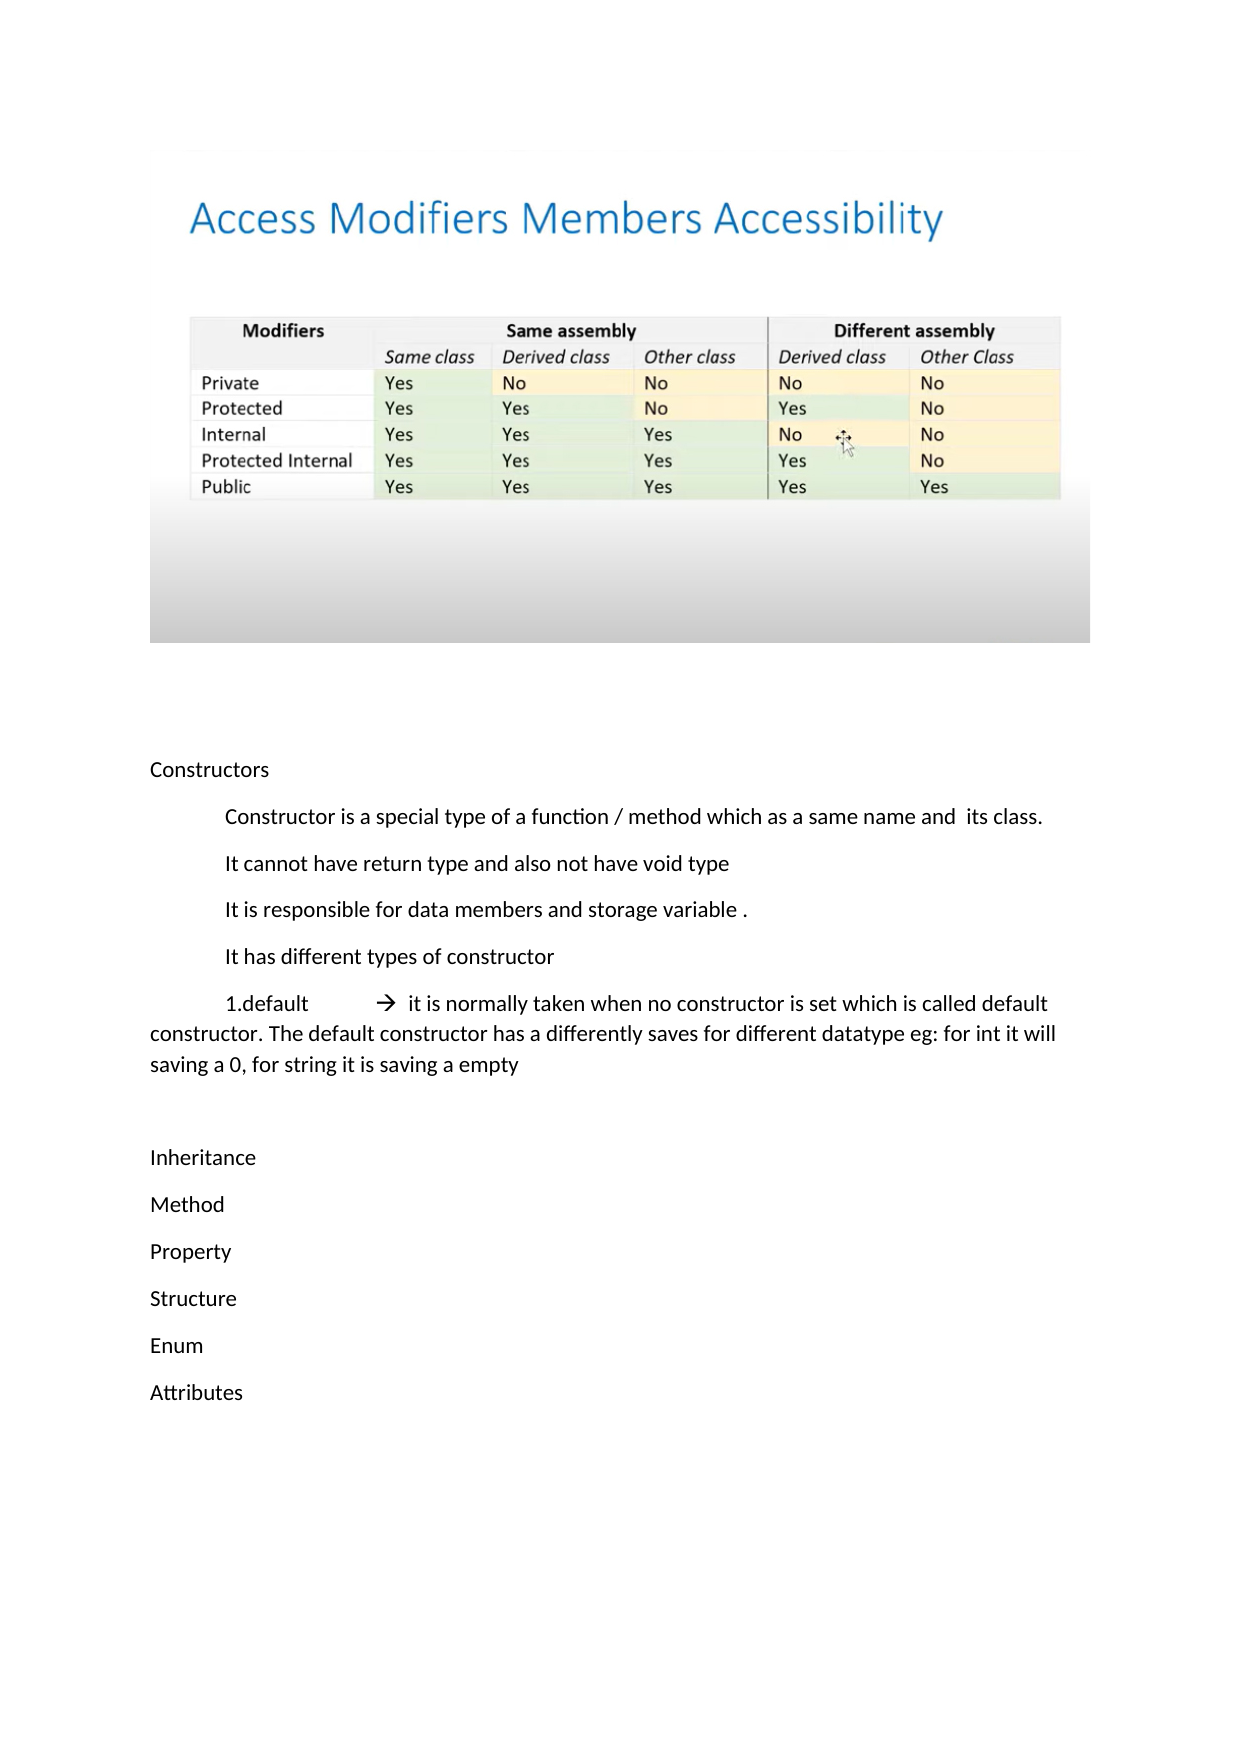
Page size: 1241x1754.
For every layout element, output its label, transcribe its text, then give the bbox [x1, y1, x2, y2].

text It has different types of constructor [150, 942, 1090, 971]
text 1.default it is normally taken when no constructor is set which is called default constructor. The default constructor has a differently saves for different datatype eg: for int it will saving a 0, for string it is saving a empty [150, 989, 1090, 1078]
text Method [150, 1190, 1090, 1218]
text Enum [150, 1331, 1090, 1359]
text Property [150, 1237, 1090, 1265]
text Structure [150, 1284, 1090, 1312]
picture [150, 150, 1091, 643]
text Constructor is a special type of a function / method which as a same name and its class. [150, 802, 1090, 830]
text Constructors [150, 755, 1090, 783]
text It is responsible for data members and storage variable . [150, 896, 1090, 924]
text Inheritance [150, 1143, 1090, 1172]
text It cannot have return type and also not have void type [150, 849, 1090, 877]
text Attributes [150, 1378, 1090, 1406]
